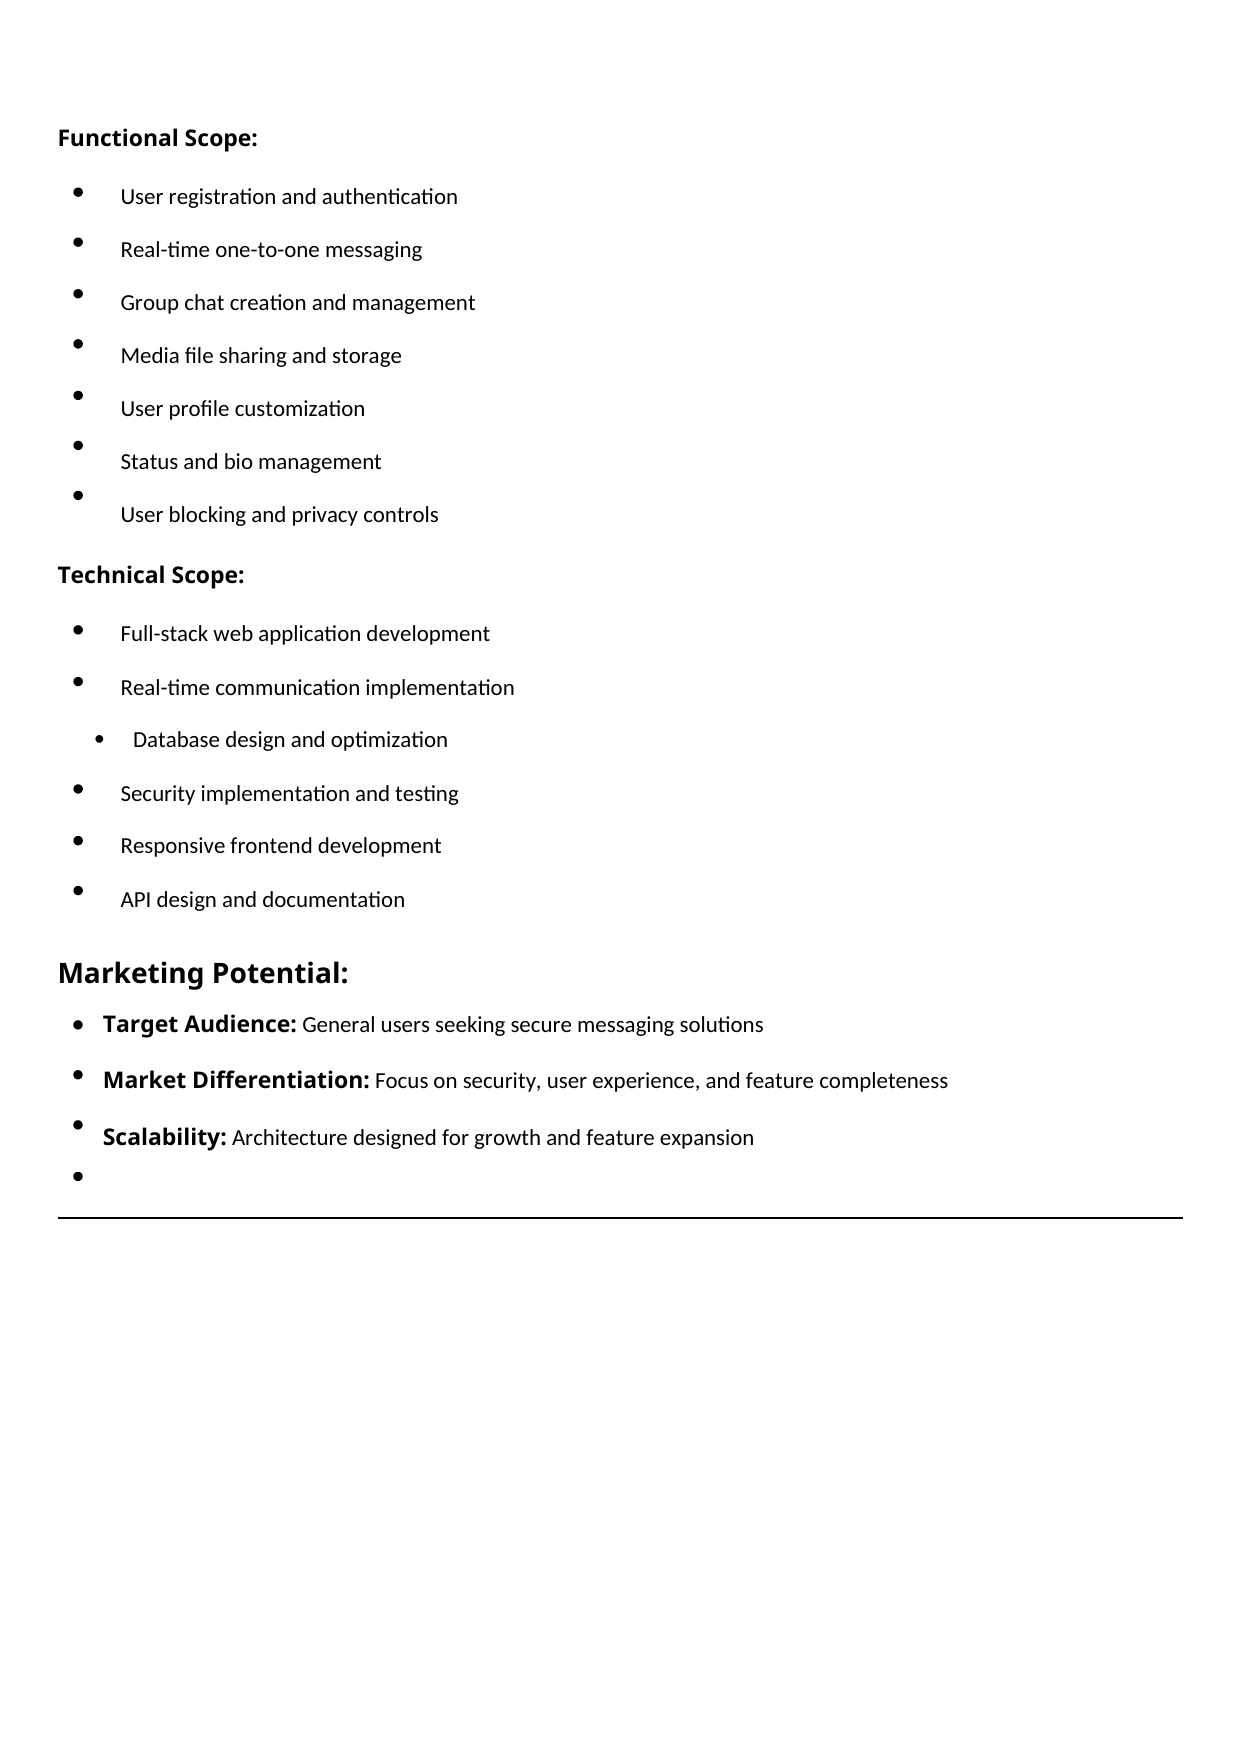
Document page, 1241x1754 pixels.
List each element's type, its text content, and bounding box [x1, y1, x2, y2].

text User profile customization [76, 394, 1183, 422]
list Database design and optimization [95, 726, 1183, 754]
text Real-time one-to-one messaging [76, 235, 1183, 263]
text Status and bio management [76, 447, 1183, 475]
text Media file sharing and storage [76, 341, 1183, 369]
text Real-time communication implementation [76, 673, 1183, 701]
text Scalability: Architecture designed for growth and feature expansion [103, 1121, 1183, 1152]
text Responsive frontend development [76, 832, 1183, 860]
text Marketing Potential: [57, 953, 543, 992]
text Functional Scope: [57, 122, 1183, 153]
text API design and documentation [76, 885, 1183, 913]
text Market Differentiation: Focus on security, user experience, and feature completeness [103, 1064, 1183, 1096]
text User registration and authentication [76, 182, 1183, 210]
text Group chat creation and management [76, 288, 1183, 316]
text Full-stack web application development [76, 619, 1183, 648]
text Target Audience: General users seeking secure messaging solutions [103, 1008, 1183, 1039]
text User blocking and privacy controls [76, 500, 1183, 528]
text Security implementation and testing [76, 779, 1183, 807]
text Technical Scope: [57, 559, 1183, 591]
